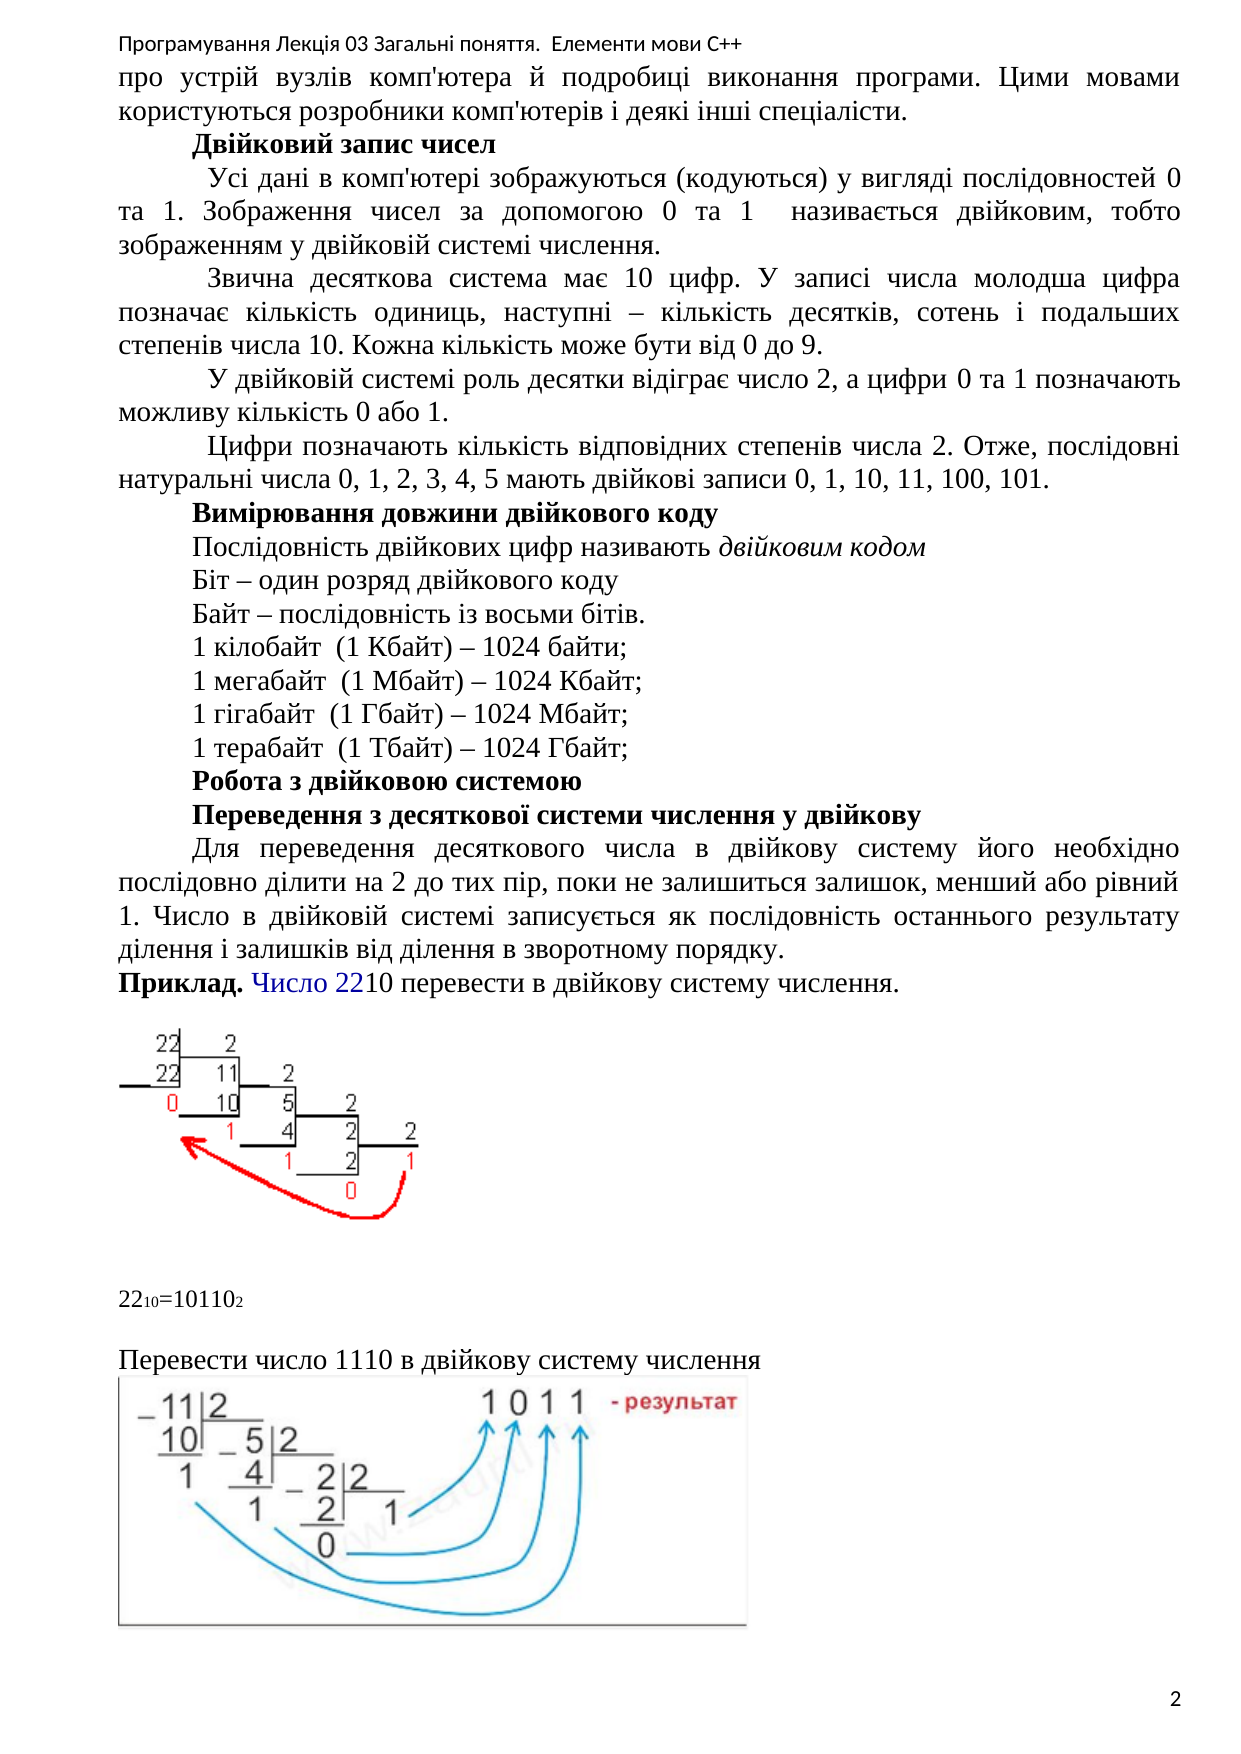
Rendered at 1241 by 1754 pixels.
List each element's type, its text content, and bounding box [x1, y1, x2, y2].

text Перевести число 1110 в двійкову систему числення [118, 1342, 1181, 1376]
subtitle Переведення з десяткової системи числення у двійкову [118, 797, 1181, 831]
text 2210=101102 [118, 1284, 1181, 1313]
text 1 терабайт (1 Тбайт) – 1024 Гбайт; [118, 730, 1181, 763]
text 1 гігабайт (1 Гбайт) – 1024 Мбайт; [118, 696, 1181, 730]
text 1 мегабайт (1 Мбайт) – 1024 Кбайт; [118, 663, 1181, 696]
text Байт – послідовність із восьми бітів. [118, 596, 1181, 629]
text Послідовність двійкових цифр називають двійковим кодом [118, 529, 1181, 562]
text Для переведення десяткового числа в двійкову систему його необхідно послідовно ділити на 2 до тих пір, поки не залишиться залишок, менший або рівний 1. Число в двійковій системі записується як послідовність останнього результату ділення і залишків від ділення в зворотному порядку. [118, 831, 1181, 965]
text 1 кілобайт (1 Кбайт) – 1024 байти; [118, 629, 1181, 663]
text Біт – один розряд двійкового коду [118, 562, 1181, 596]
text Цифри позначають кількість відповідних степенів числа 2. Отже, послідовні натуральні числа 0, 1, 2, 3, 4, 5 мають двійкові записи 0, 1, 10, 11, 100, 101. [118, 428, 1181, 495]
text У двійковій системі роль десятки відіграє число 2, а цифри 0 та 1 позначають можливу кількість 0 або 1. [118, 361, 1181, 428]
text Робота з двійковою системою [118, 763, 1181, 797]
picture [118, 1027, 497, 1251]
text Вимірювання довжини двійкового коду [118, 495, 1181, 529]
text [118, 59, 1181, 126]
text Приклад. Число 2210 перевести в двійкову систему числення. [118, 965, 1181, 998]
picture [118, 1375, 758, 1631]
text Двійковий запис чисел [118, 126, 1181, 160]
text Звична десяткова система має 10 цифр. У записі числа молодша цифра позначає кількість одиниць, наступні – кількість десятків, сотень і подальших степенів числа 10. Кожна кількість може бути від 0 до 9. [118, 260, 1181, 361]
text Усі дані в комп'ютері зображуються (кодуються) у вигляді послідовностей 0 та 1. Зображення чисел за допомогою 0 та 1 називається двійковим, тобто зображенням у двійковій системі числення. [118, 160, 1181, 260]
